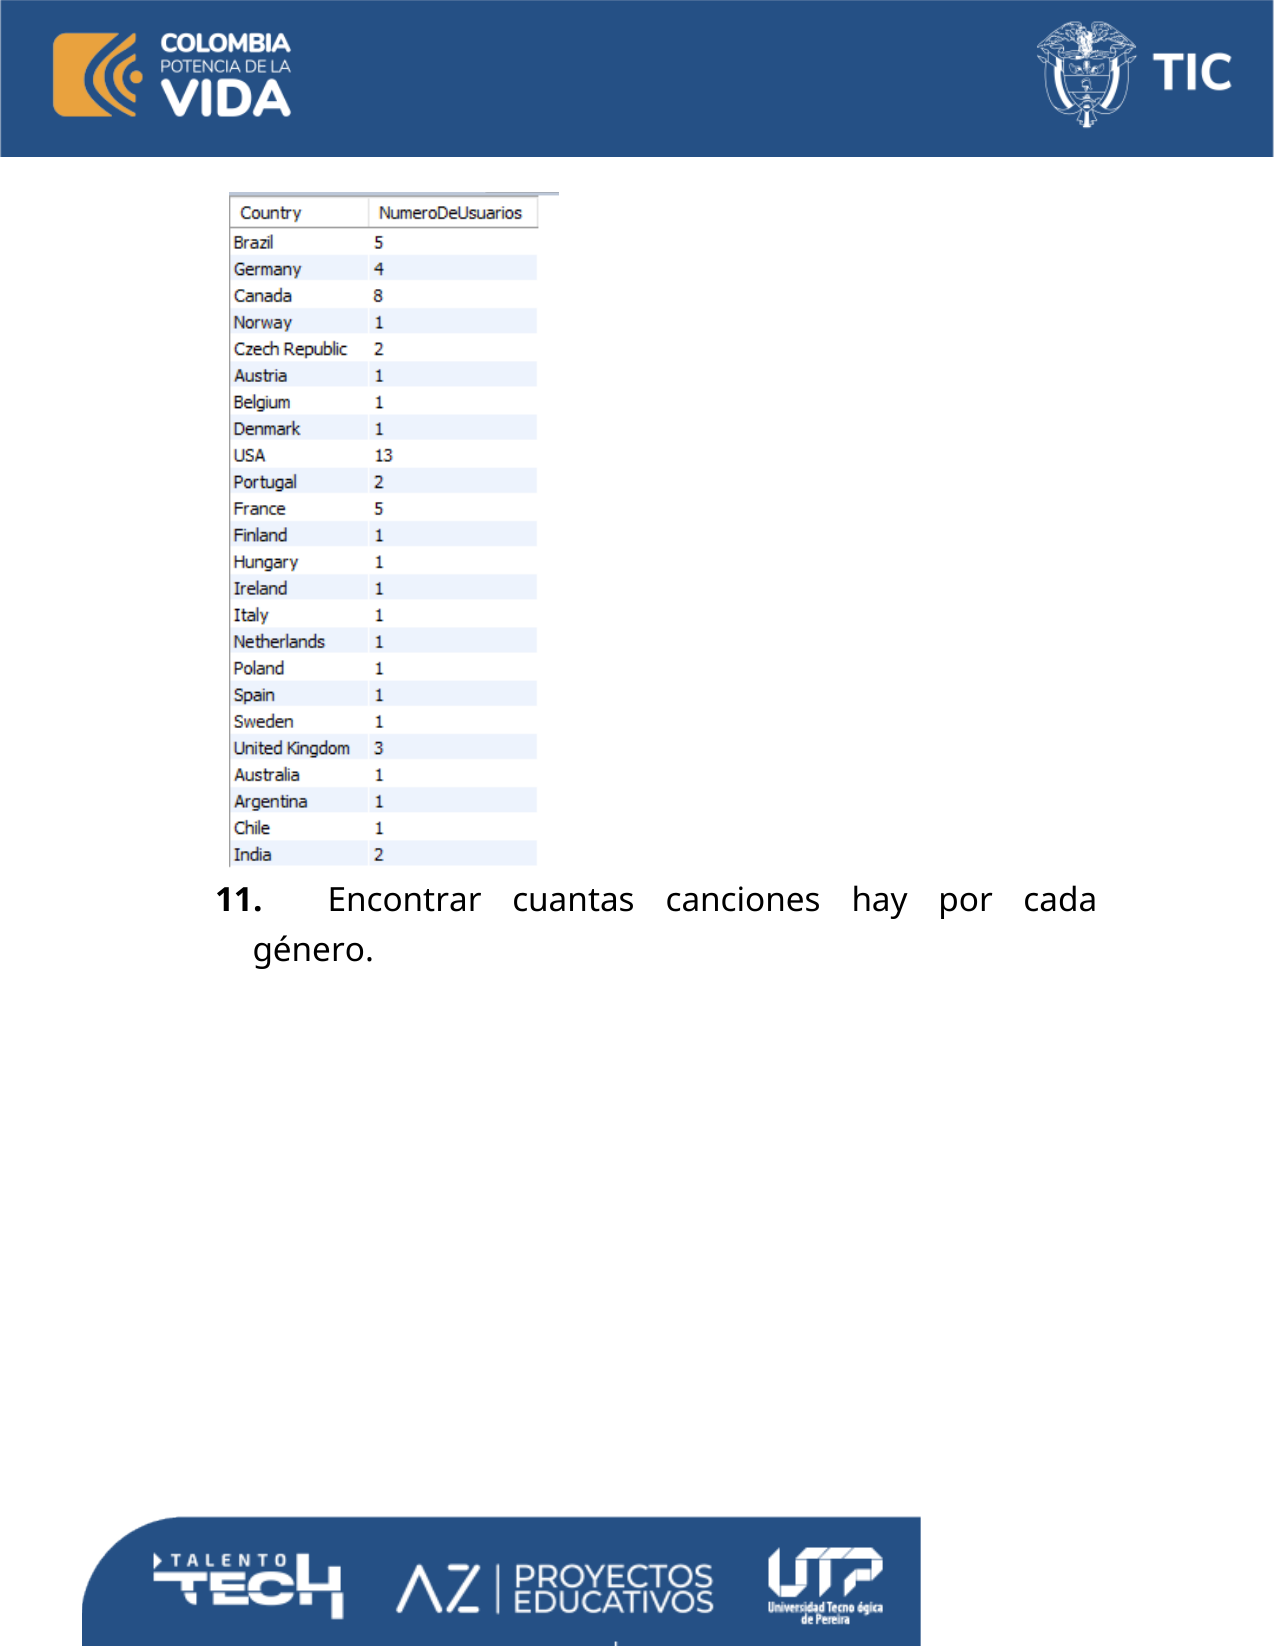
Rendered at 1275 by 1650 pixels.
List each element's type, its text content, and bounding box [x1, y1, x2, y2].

list Encontrar cuantas canciones hay por cada género. [215, 876, 1098, 972]
picture [229, 192, 559, 872]
picture [0, 0, 1274, 157]
picture [82, 1516, 921, 1646]
